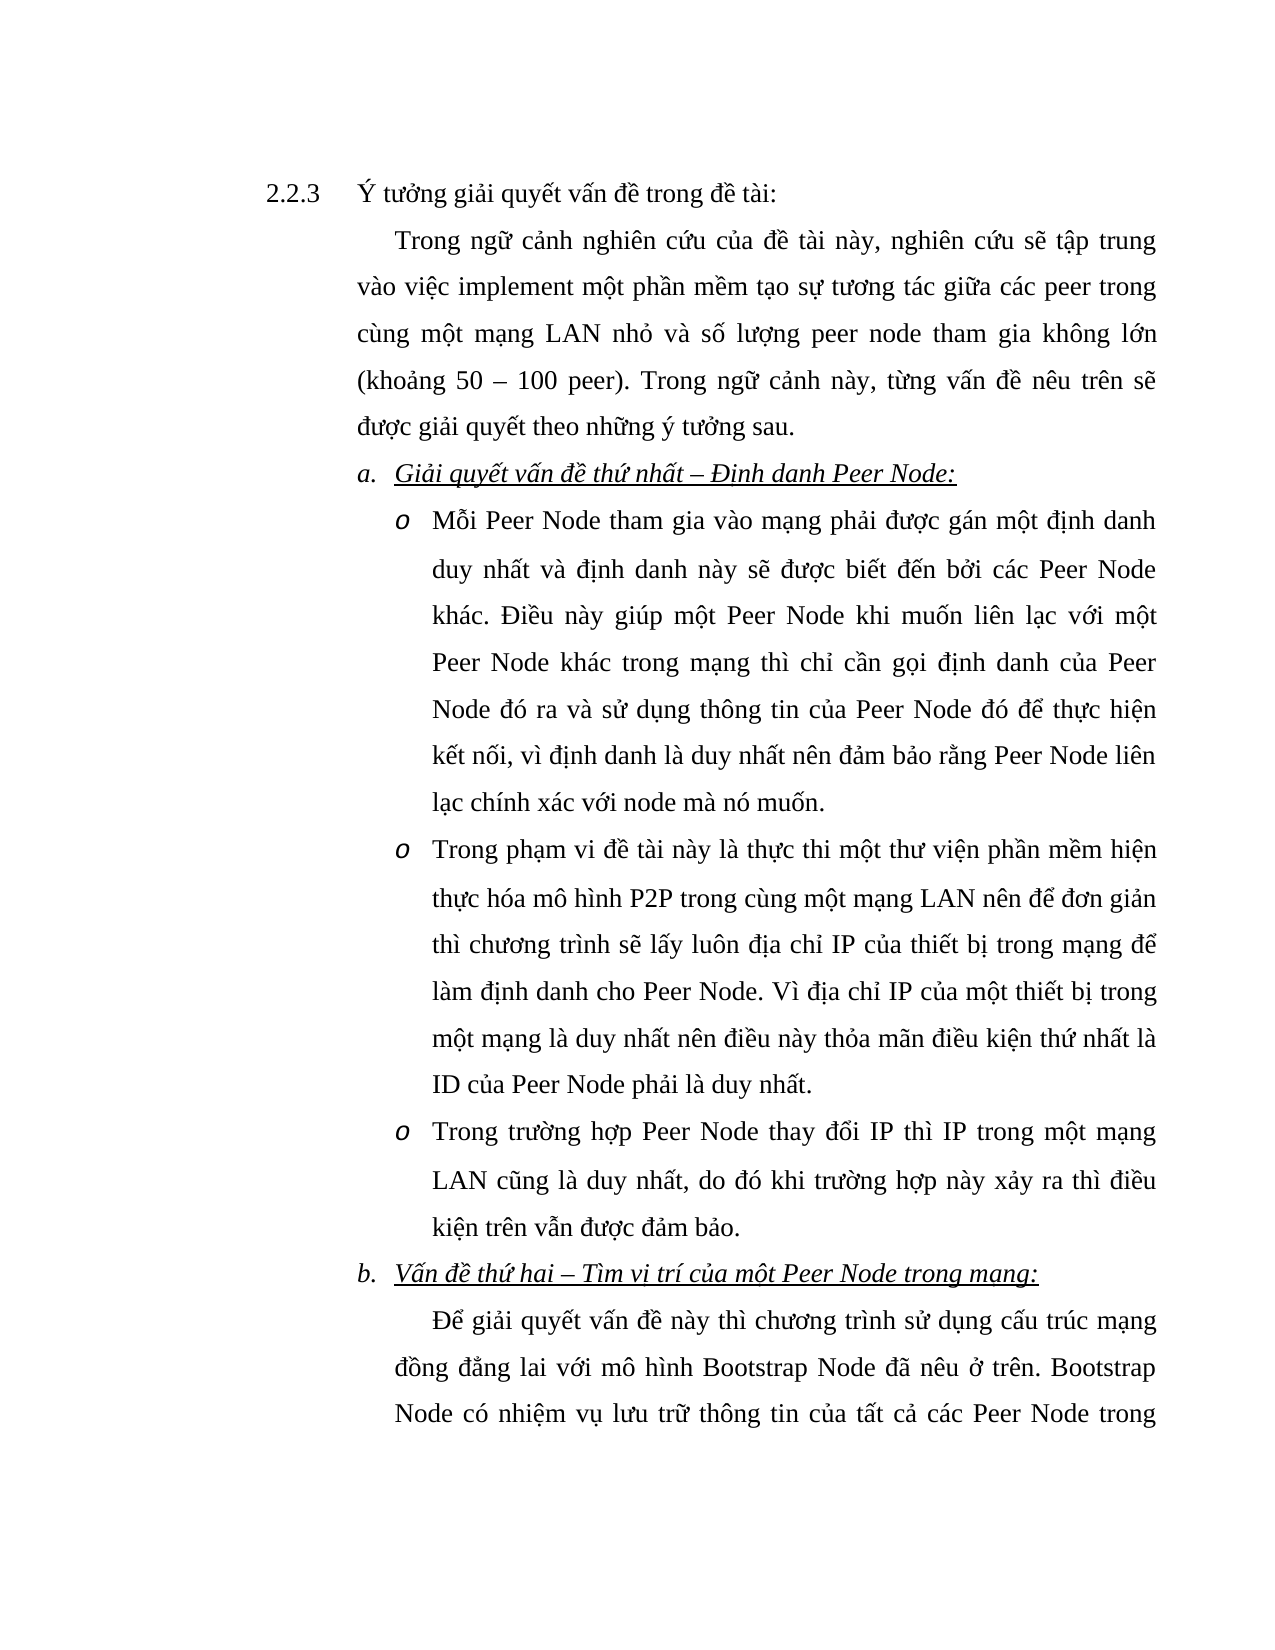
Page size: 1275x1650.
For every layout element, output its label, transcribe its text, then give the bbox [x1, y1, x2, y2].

list Mỗi Peer Node tham gia vào mạng phải được gán một định danh duy nhất và định danh này sẽ được biết đến bởi các Peer Node khác. Điều này giúp một Peer Node khi muốn liên lạc với một Peer Node khác trong mạng thì chỉ cần gọi định danh của Peer Node đó ra và sử dụng thông tin của Peer Node đó để thực hiện kết nối, vì định danh là duy nhất nên đảm bảo rằng Peer Node liên lạc chính xác với node mà nó muốn. [394, 504, 1157, 817]
list Vấn đề thứ hai – Tìm vị trí của một Peer Node trong mạng: [357, 1257, 1157, 1288]
list Trong phạm vi đề tài này là thực thi một thư viện phần mềm hiện thực hóa mô hình P2P trong cùng một mạng LAN nên để đơn giản thì chương trình sẽ lấy luôn địa chỉ IP của thiết bị trong mạng để làm định danh cho Peer Node. Vì địa chỉ IP của một thiết bị trong một mạng là duy nhất nên điều này thỏa mãn điều kiện thứ nhất là ID của Peer Node phải là duy nhất. [394, 833, 1157, 1099]
list Giải quyết vấn đề thứ nhất – Định danh Peer Node: [357, 457, 1157, 488]
subtitle 2.2.3 Ý tưởng giải quyết vấn đề trong đề tài: [266, 177, 1157, 208]
list Trong ngữ cảnh nghiên cứu của đề tài này, nghiên cứu sẽ tập trung vào việc implement một phần mềm tạo sự tương tác giữa các peer trong cùng một mạng LAN nhỏ và số lượng peer node tham gia không lớn (khoảng 50 – 100 peer). Trong ngữ cảnh này, từng vấn đề nêu trên sẽ được giải quyết theo những ý tưởng sau. [357, 224, 1157, 442]
list Trong trường hợp Peer Node thay đổi IP thì IP trong một mạng LAN cũng là duy nhất, do đó khi trường hợp này xảy ra thì điều kiện trên vẫn được đảm bảo. [394, 1115, 1157, 1242]
